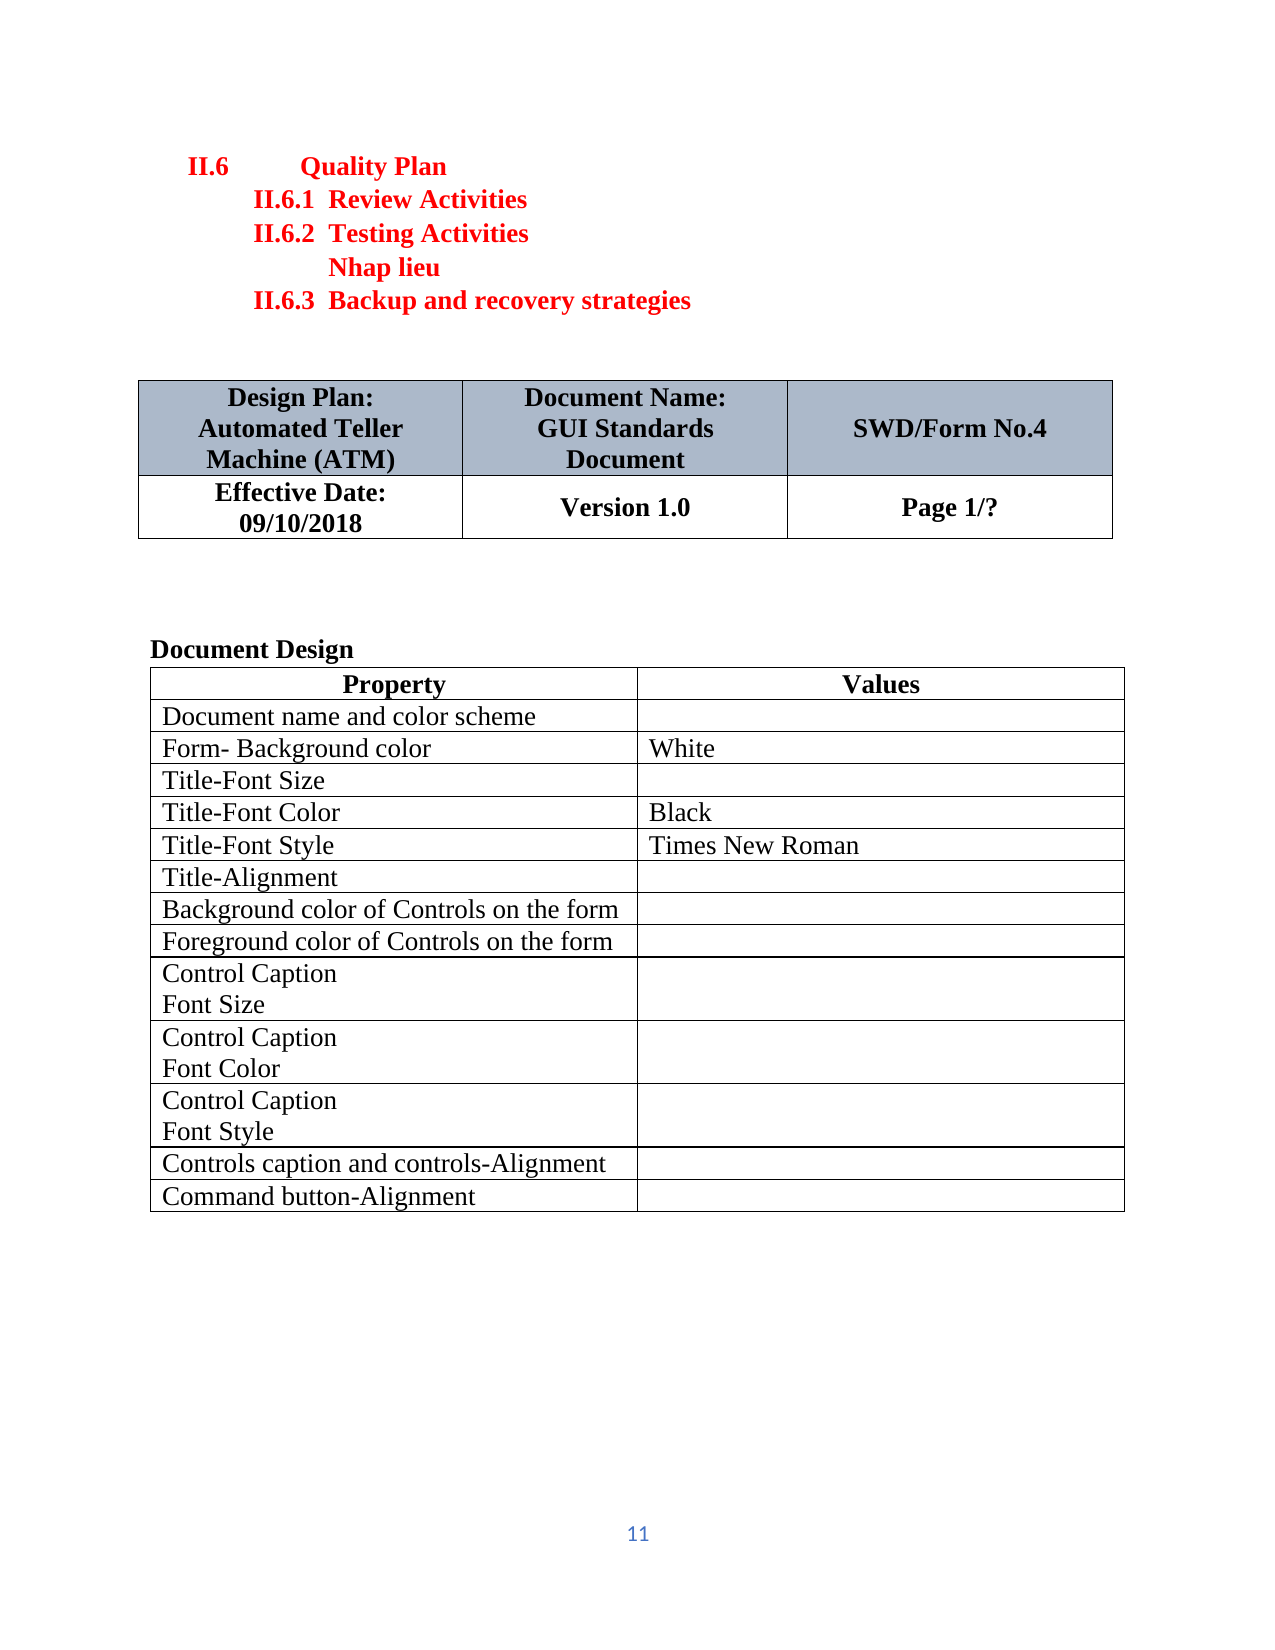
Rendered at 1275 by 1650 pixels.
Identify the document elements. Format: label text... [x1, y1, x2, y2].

table_cell [638, 893, 1124, 924]
table_cell [638, 1084, 1124, 1146]
table_cell [638, 1021, 1124, 1083]
table_cell Control Caption Font Color [151, 1021, 637, 1083]
table_cell Control Caption Font Style [151, 1084, 637, 1146]
table_cell Title-Font Size [151, 764, 637, 796]
table_header Values [638, 668, 1124, 699]
table_cell [638, 1180, 1124, 1211]
table_cell Page 1/? [788, 476, 1112, 538]
table_header Document Name: GUI Standards Document [463, 381, 787, 475]
list Review Activities [253, 183, 1125, 215]
list Quality Plan [187, 150, 1125, 181]
table_header Property [151, 668, 637, 699]
table_cell [638, 958, 1124, 1020]
table_cell Title-Font Color [151, 797, 637, 828]
table_cell Command button-Alignment [151, 1180, 637, 1211]
list Backup and recovery strategies [253, 284, 1125, 315]
text Document Design [150, 633, 1125, 664]
table_cell Title-Font Style [151, 829, 637, 860]
table_header Design Plan: Automated Teller Machine (​ATM​) [139, 381, 462, 475]
table_cell [638, 925, 1124, 956]
table_cell Title-Alignment [151, 861, 637, 892]
list Nhap lieu [328, 251, 1125, 282]
table_cell Controls caption and controls-Alignment [151, 1148, 637, 1179]
table_cell [638, 1148, 1124, 1179]
table_cell [638, 700, 1124, 731]
list Testing Activities [253, 217, 1125, 248]
table_cell Black [638, 797, 1124, 828]
table_cell Times New Roman [638, 829, 1124, 860]
table_header SWD/Form No.4 [788, 381, 1112, 475]
table_cell Foreground color of Controls on the form [151, 925, 637, 956]
table_cell Version 1.0 [463, 476, 787, 538]
table_cell Effective Date: 09/10/2018 [139, 476, 462, 538]
table_cell Document name and color scheme [151, 700, 637, 731]
table_cell Form- Background color [151, 732, 637, 763]
table_cell Control Caption Font Size [151, 958, 637, 1020]
table_cell [638, 861, 1124, 892]
table_cell White [638, 732, 1124, 763]
table_cell Background color of Controls on the form [151, 893, 637, 924]
table_cell [638, 764, 1124, 796]
